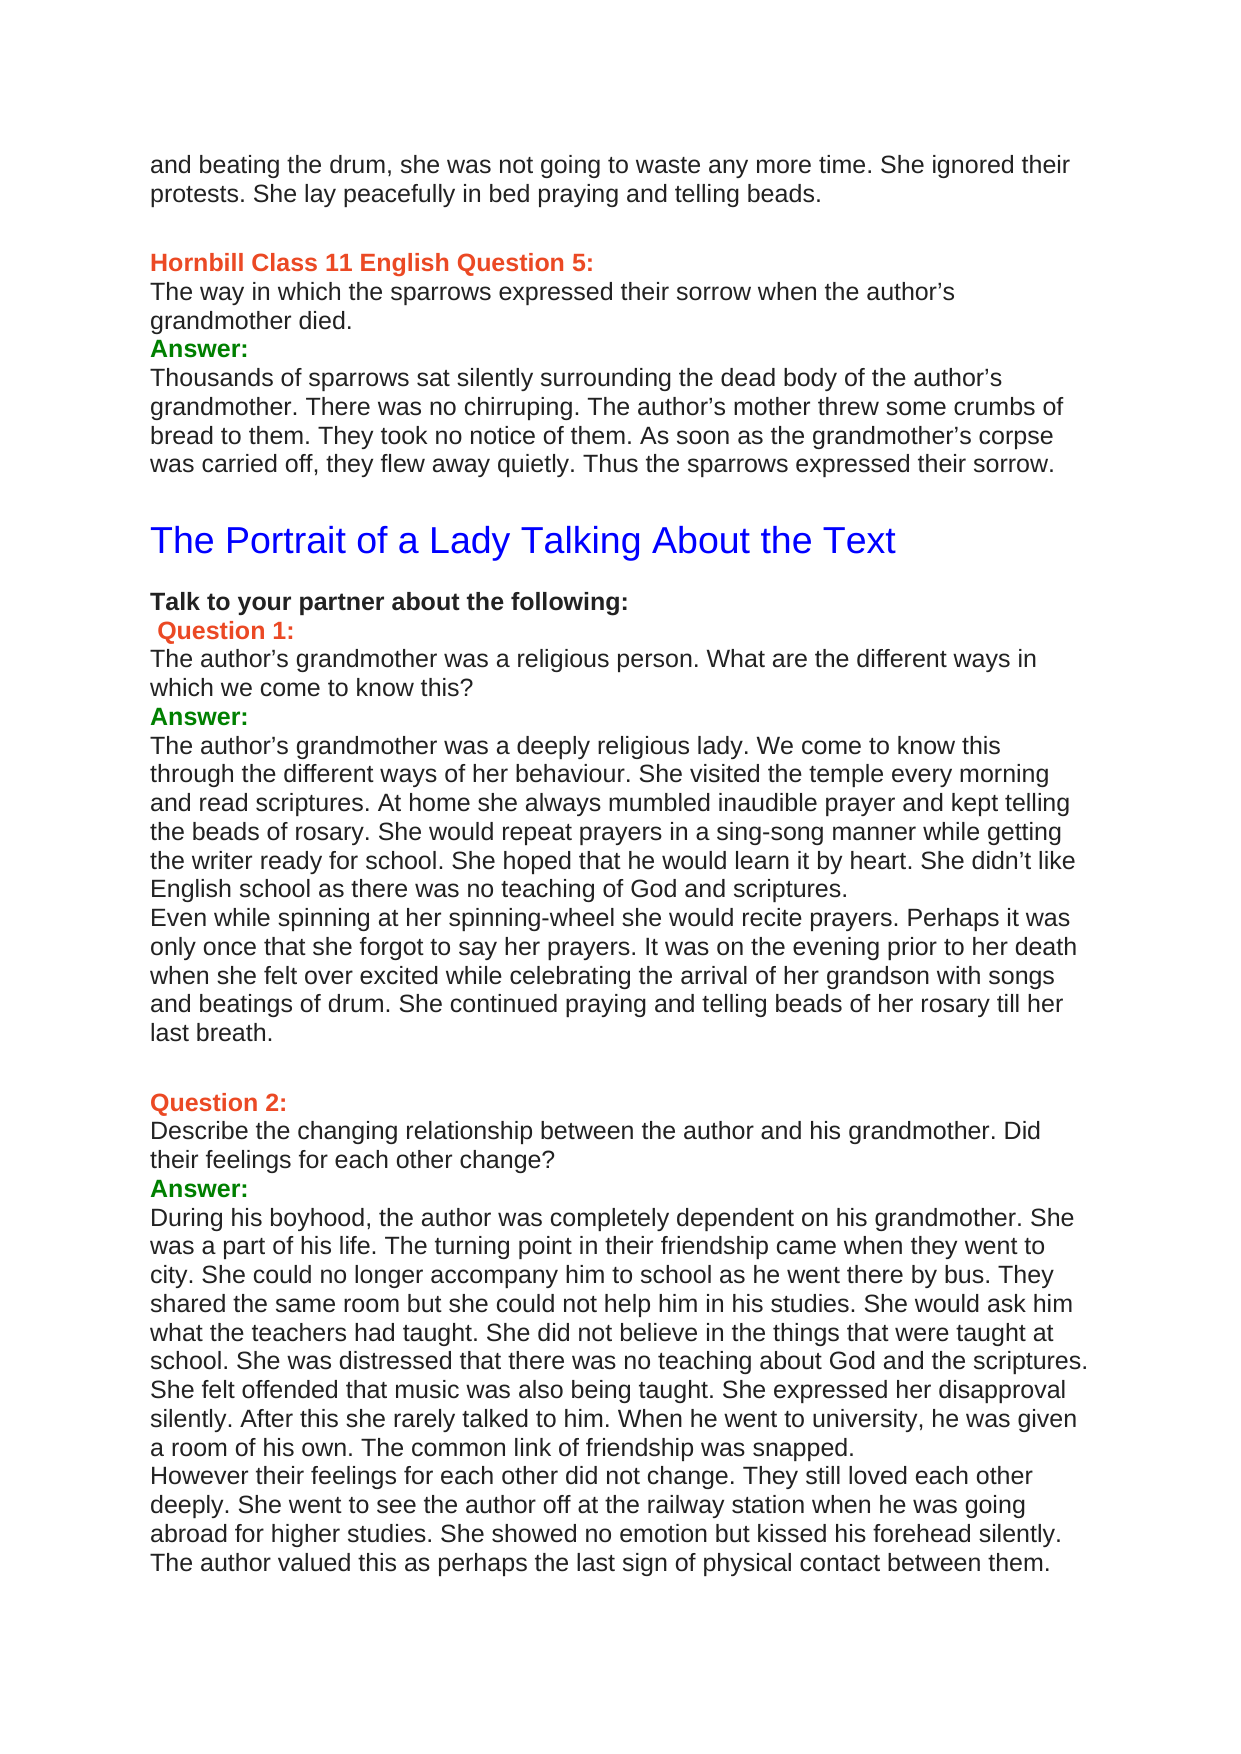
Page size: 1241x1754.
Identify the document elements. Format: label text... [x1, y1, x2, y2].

text The Portrait of a Lady Talking About the Text [150, 519, 1090, 562]
text Talk to your partner about the following: Question 1: The author’s grandmother was a religious person. What are the different ways in which we come to know this? Answer: The author’s grandmother was a deeply religious lady. We come to know this through the different ways of her behaviour. She visited the temple every morning and read scriptures. At home she always mumbled inaudible prayer and kept telling the beads of rosary. She would repeat prayers in a sing-song manner while getting the writer ready for school. She hoped that he would learn it by heart. She didn’t like English school as there was no teaching of God and scriptures. Even while spinning at her spinning-wheel she would recite prayers. Perhaps it was only once that she forgot to say her prayers. It was on the evening prior to her death when she felt over excited while celebrating the arrival of her grandson with songs and beatings of drum. She continued praying and telling beads of her rosary till her last breath. [150, 587, 1090, 1047]
text Hornbill Class 11 English Question 5: The way in which the sparrows expressed their sorrow when the author’s grandmother died. Answer: Thousands of sparrows sat silently surrounding the dead body of the author’s grandmother. There was no chirruping. The author’s mother threw some crumbs of bread to them. They took no notice of them. As soon as the grandmother’s corpse was carried off, they flew away quietly. Thus the sparrows expressed their sorrow. [150, 248, 1090, 478]
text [150, 1087, 1090, 1576]
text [150, 150, 1090, 207]
